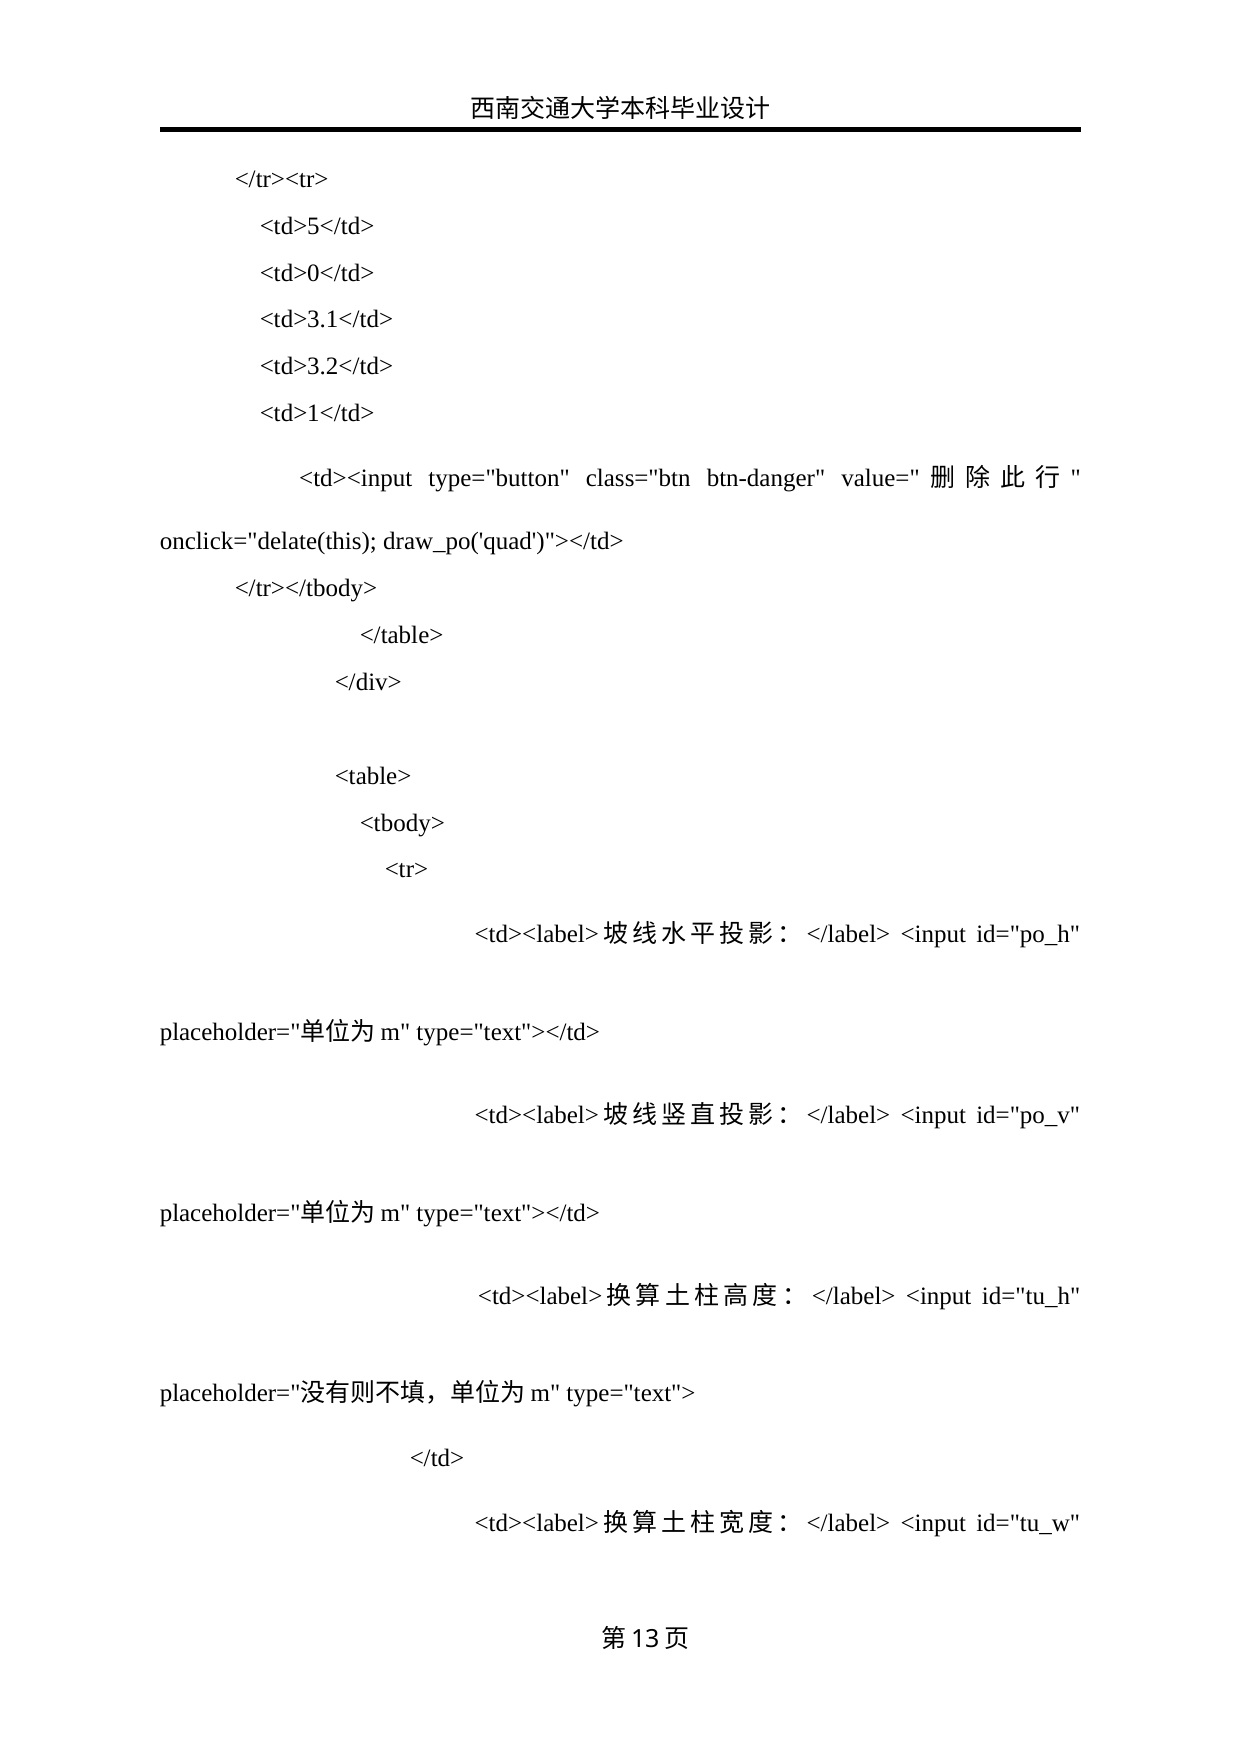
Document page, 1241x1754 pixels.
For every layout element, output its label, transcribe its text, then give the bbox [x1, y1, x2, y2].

text </tr></tbody> [159, 571, 1081, 604]
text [159, 443, 1081, 557]
text <td>1</td> [159, 396, 1081, 429]
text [159, 1488, 1081, 1553]
text <td><label>坡线竖直投影：</label> <input id="po_v" placeholder="单位为m" type="text"></td> [159, 1080, 1081, 1243]
text </div> [159, 665, 1081, 698]
text <tr> [159, 853, 1081, 885]
text </table> [159, 618, 1081, 651]
text <td>0</td> [159, 256, 1081, 288]
text <table> [159, 759, 1081, 791]
text <td><label>换算土柱高度：</label> <input id="tu_h" placeholder="没有则不填，单位为m" type="text"> [159, 1261, 1081, 1423]
text <td>3.1</td> [159, 303, 1081, 335]
text <td><label>坡线水平投影：</label> <input id="po_h" placeholder="单位为m" type="text"></td> [159, 899, 1081, 1062]
text </td> [159, 1441, 1081, 1474]
text <tbody> [159, 806, 1081, 838]
text </tr><tr> [159, 162, 1081, 194]
text <td>5</td> [159, 209, 1081, 241]
text <td>3.2</td> [159, 349, 1081, 382]
